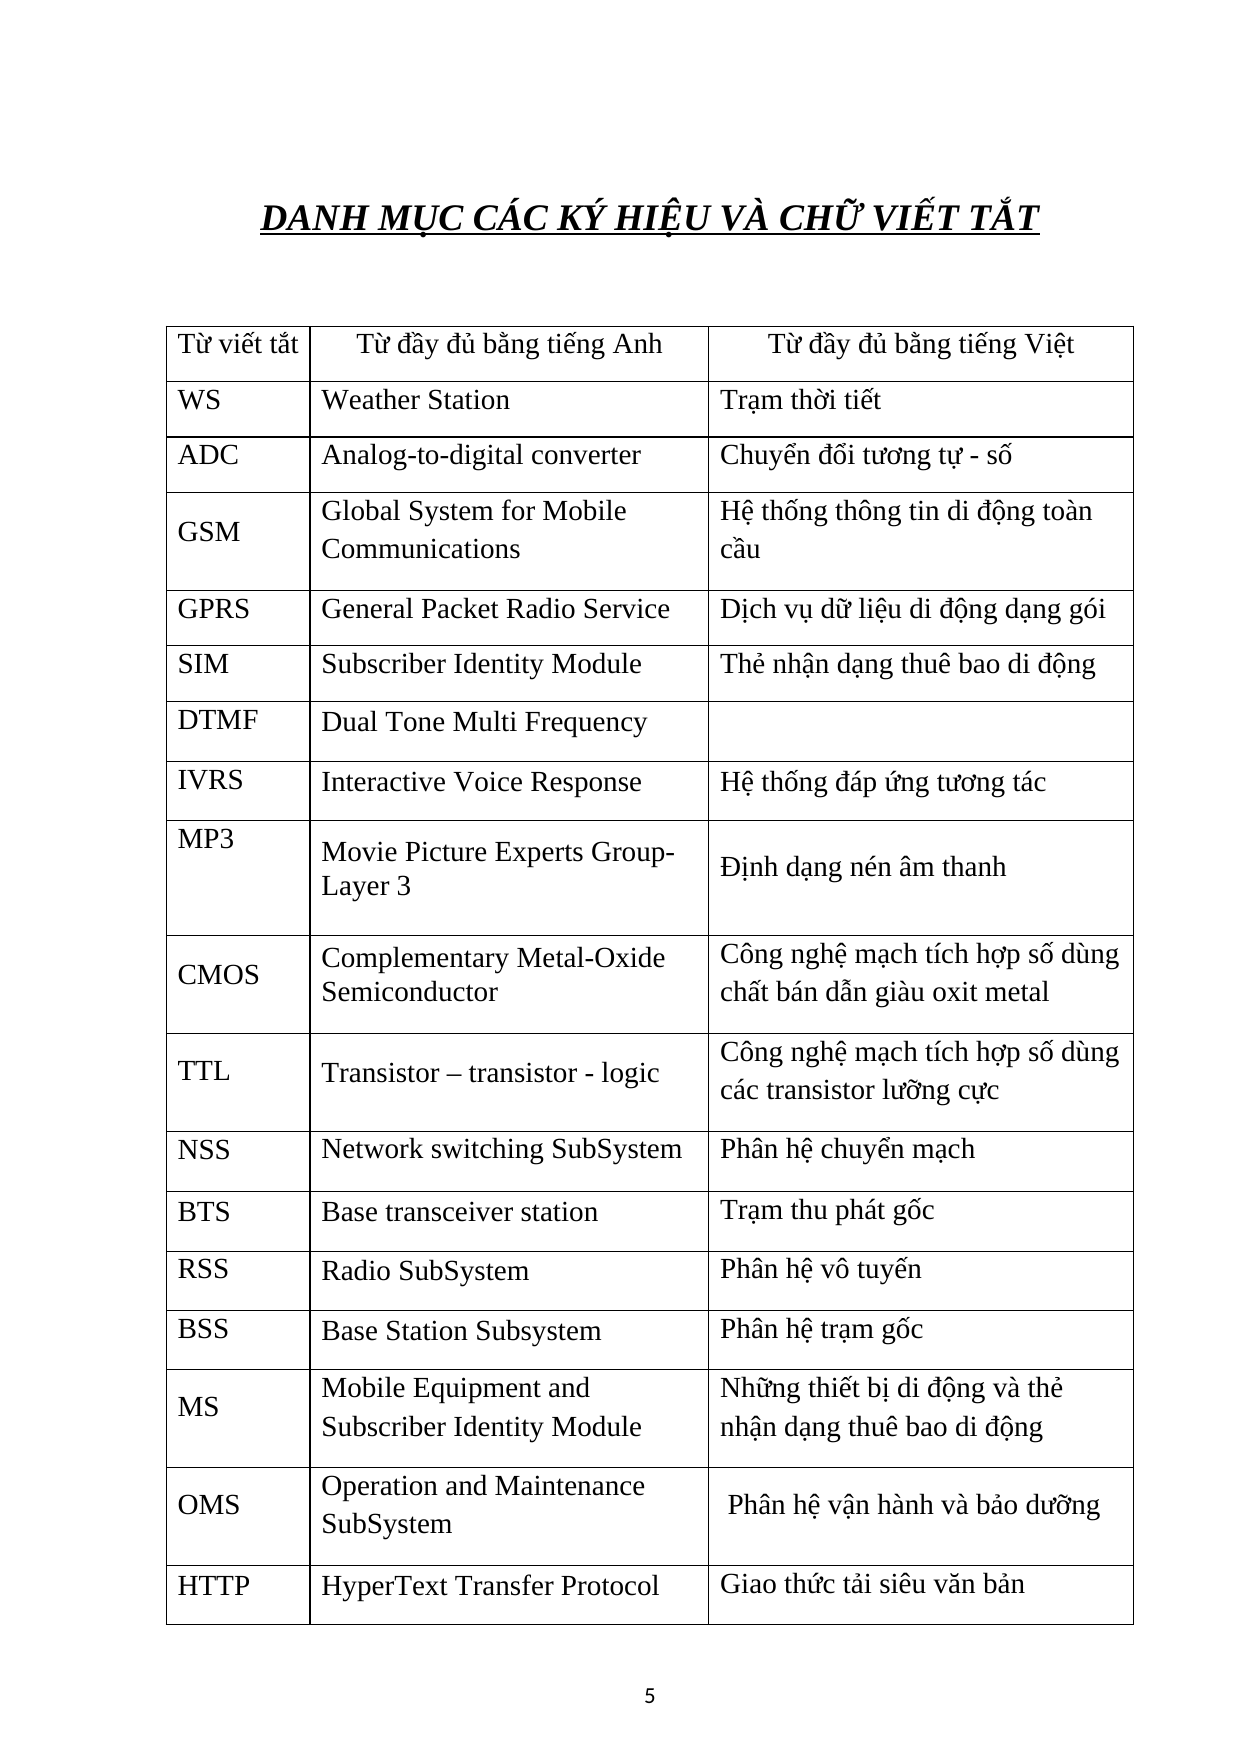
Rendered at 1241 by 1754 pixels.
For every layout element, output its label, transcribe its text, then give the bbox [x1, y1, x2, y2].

table_cell Movie Picture Experts Group-Layer 3 [311, 821, 708, 935]
table_cell ADC [167, 438, 309, 492]
table_cell General Packet Radio Service [311, 591, 708, 645]
table_cell Giao thức tải siêu văn bản [709, 1566, 1133, 1624]
table_header Từ đầy đủ bằng tiếng Anh [311, 327, 708, 381]
table_cell Hệ thống thông tin di động toàn cầu [709, 493, 1133, 590]
table_cell Mobile Equipment and Subscriber Identity Module [311, 1370, 708, 1467]
table_cell NSS [167, 1132, 309, 1191]
table_cell Analog-to-digital converter [311, 438, 708, 492]
table_cell Dịch vụ dữ liệu di động dạng gói [709, 591, 1133, 645]
table_cell Phân hệ vô tuyến [709, 1252, 1133, 1310]
table_header Từ viết tắt [167, 327, 309, 381]
table_cell Complementary Metal-Oxide Semiconductor [311, 936, 708, 1033]
table_cell RSS [167, 1252, 309, 1310]
table_cell BSS [167, 1311, 309, 1369]
table_cell Base transceiver station [311, 1192, 708, 1251]
table_cell Chuyển đổi tương tự - số [709, 438, 1133, 492]
table_cell Phân hệ vận hành và bảo dưỡng [709, 1468, 1133, 1565]
table_cell Công nghệ mạch tích hợp số dùng các transistor lưỡng cực [709, 1034, 1133, 1131]
subtitle DANH MỤC CÁC KÝ HIỆU VÀ CHỮ VIẾT TẮT [177, 195, 1122, 238]
table_cell Radio SubSystem [311, 1252, 708, 1310]
table_cell Trạm thời tiết [709, 382, 1133, 436]
table_cell Công nghệ mạch tích hợp số dùng chất bán dẫn giàu oxit metal [709, 936, 1133, 1033]
table_cell Định dạng nén âm thanh [709, 821, 1133, 935]
table_cell OMS [167, 1468, 309, 1565]
table_cell Network switching SubSystem [311, 1132, 708, 1191]
table_cell Subscriber Identity Module [311, 646, 708, 701]
table_cell BTS [167, 1192, 309, 1251]
table_cell IVRS [167, 762, 309, 820]
table_cell CMOS [167, 936, 309, 1033]
table_cell Dual Tone Multi Frequency [311, 702, 708, 761]
table_cell DTMF [167, 702, 309, 761]
table_cell GSM [167, 493, 309, 590]
table_cell Global System for Mobile Communications [311, 493, 708, 590]
table_cell SIM [167, 646, 309, 701]
table_cell WS [167, 382, 309, 436]
table_cell MP3 [167, 821, 309, 935]
table_cell Phân hệ chuyển mạch [709, 1132, 1133, 1191]
table_cell TTL [167, 1034, 309, 1131]
table_cell Interactive Voice Response [311, 762, 708, 820]
table_cell Trạm thu phát gốc [709, 1192, 1133, 1251]
table_cell Những thiết bị di động và thẻ nhận dạng thuê bao di động [709, 1370, 1133, 1467]
table_cell MS [167, 1370, 309, 1467]
table_cell Base Station Subsystem [311, 1311, 708, 1369]
table_cell [709, 702, 1133, 761]
table_cell Thẻ nhận dạng thuê bao di động [709, 646, 1133, 701]
table_cell Operation and Maintenance SubSystem [311, 1468, 708, 1565]
table_cell Hệ thống đáp ứng tương tác [709, 762, 1133, 820]
table_cell Weather Station [311, 382, 708, 436]
table_cell HyperText Transfer Protocol [311, 1566, 708, 1624]
table_cell Transistor – transistor - logic [311, 1034, 708, 1131]
table_header Từ đầy đủ bằng tiếng Việt [709, 327, 1133, 381]
table_cell GPRS [167, 591, 309, 645]
table_cell HTTP [167, 1566, 309, 1624]
table_cell Phân hệ trạm gốc [709, 1311, 1133, 1369]
